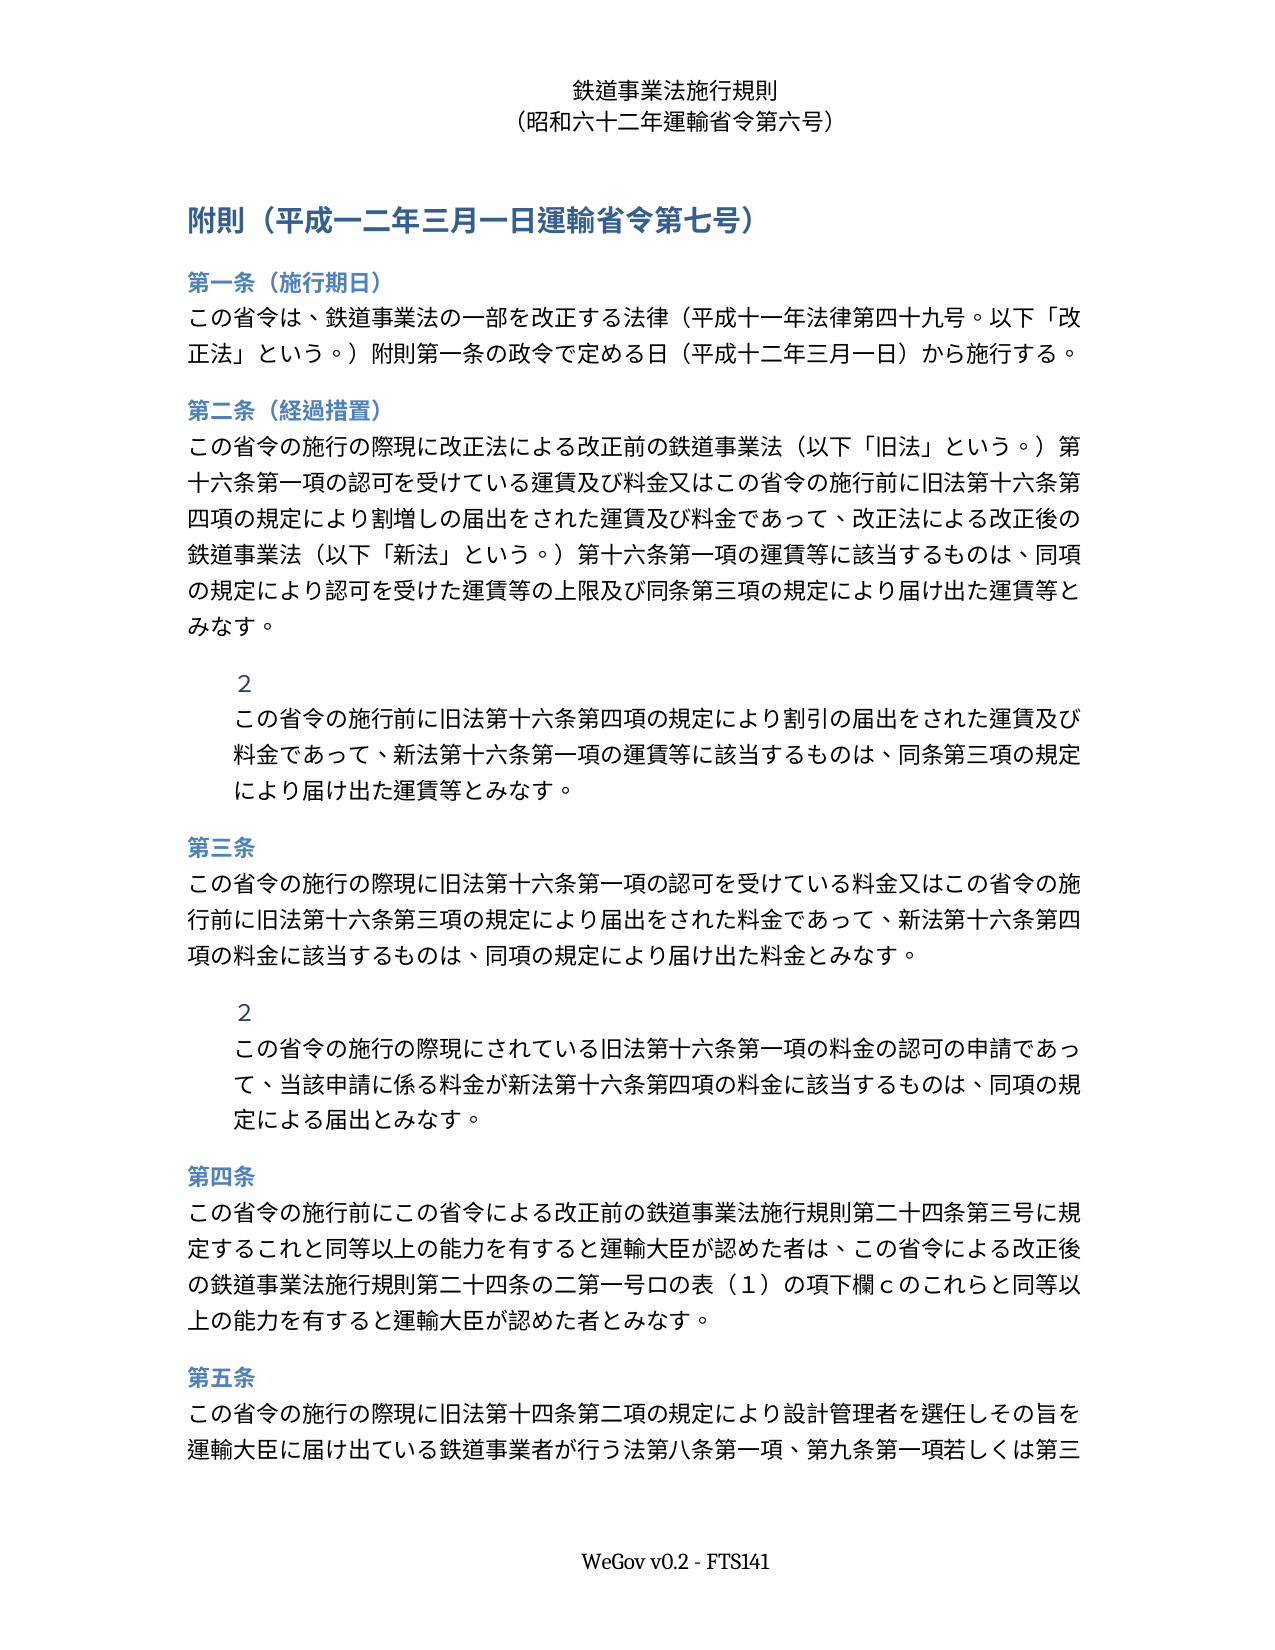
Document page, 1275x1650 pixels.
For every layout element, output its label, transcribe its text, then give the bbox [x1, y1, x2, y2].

subtitle ２ [233, 997, 1087, 1028]
subtitle 第一条（施行期日） [187, 266, 1087, 298]
text この省令の施行の際現に改正法による改正前の鉄道事業法（以下「旧法」という。）第十六条第一項の認可を受けている運賃及び料金又はこの省令の施行前に旧法第十六条第四項の規定により割増しの届出をされた運賃及び料金であって、改正法による改正後の鉄道事業法（以下「新法」という。）第十六条第一項の運賃等に該当するものは、同項の規定により認可を受けた運賃等の上限及び同条第三項の規定により届け出た運賃等とみなす。 [187, 431, 1087, 642]
subtitle 第三条 [187, 832, 1087, 863]
text この省令の施行の際現に旧法第十六条第一項の認可を受けている料金又はこの省令の施行前に旧法第十六条第三項の規定により届出をされた料金であって、新法第十六条第四項の料金に該当するものは、同項の規定により届け出た料金とみなす。 [187, 868, 1087, 971]
text この省令の施行前にこの省令による改正前の鉄道事業法施行規則第二十四条第三号に規定するこれと同等以上の能力を有すると運輸大臣が認めた者は、この省令による改正後の鉄道事業法施行規則第二十四条の二第一号ロの表（１）の項下欄ｃのこれらと同等以上の能力を有すると運輸大臣が認めた者とみなす。 [187, 1197, 1087, 1336]
subtitle 附則（平成一二年三月一日運輸省令第七号） [187, 200, 1087, 240]
text この省令の施行の際現にされている旧法第十六条第一項の料金の認可の申請であって、当該申請に係る料金が新法第十六条第四項の料金に該当するものは、同項の規定による届出とみなす。 [233, 1033, 1087, 1136]
subtitle ２ [233, 667, 1087, 699]
subtitle 第二条（経過措置） [187, 395, 1087, 426]
subtitle 第四条 [187, 1161, 1087, 1192]
subtitle 第五条 [187, 1362, 1087, 1393]
text この省令は、鉄道事業法の一部を改正する法律（平成十一年法律第四十九号。以下「改正法」という。）附則第一条の政令で定める日（平成十二年三月一日）から施行する。 [187, 302, 1087, 369]
text この省令の施行前に旧法第十六条第四項の規定により割引の届出をされた運賃及び料金であって、新法第十六条第一項の運賃等に該当するものは、同条第三項の規定により届け出た運賃等とみなす。 [233, 703, 1087, 807]
